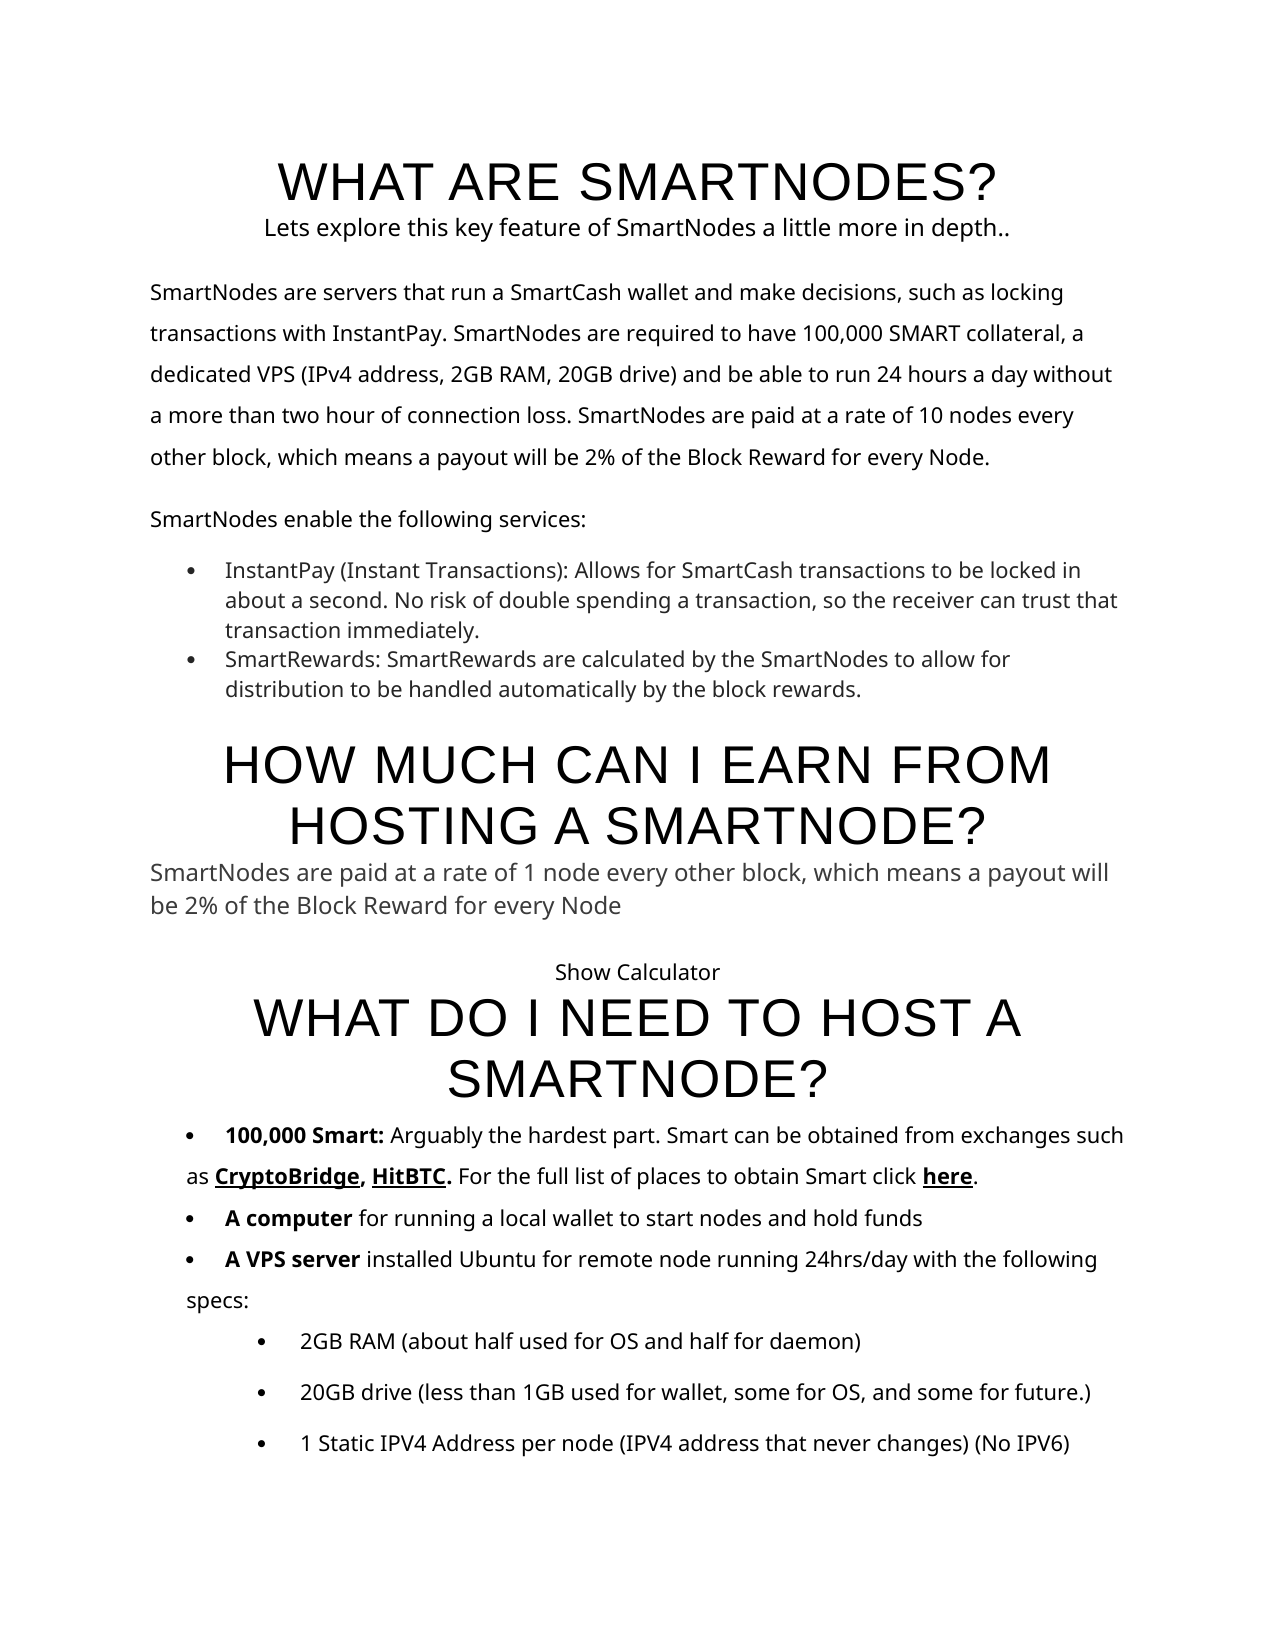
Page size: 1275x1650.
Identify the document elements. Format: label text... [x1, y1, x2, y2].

text WHAT ARE SMARTNODES? [150, 150, 1125, 211]
list A VPS server installed Ubuntu for remote node running 24hrs/day with the following specs: [186, 1232, 1125, 1315]
text WHAT DO I NEED TO HOST A SMARTNODE? [150, 986, 1125, 1109]
list 20GB drive (less than 1GB used for wallet, some for OS, and some for future.) [258, 1366, 1125, 1407]
text SmartNodes enable the following services: [150, 492, 1125, 534]
text Lets explore this key feature of SmartNodes a little more in depth.. [150, 211, 1125, 244]
list SmartRewards: SmartRewards are calculated by the SmartNodes to allow for distribution to be handled automatically by the block rewards. [187, 644, 1125, 704]
list A computer for running a local wallet to start nodes and hold funds [186, 1191, 1125, 1232]
text SmartNodes are paid at a rate of 1 node every other block, which means a payout will be 2% of the Block Reward for every Node [622, 856, 1125, 921]
list 2GB RAM (about half used for OS and half for daemon) [258, 1315, 1125, 1356]
list 100,000 Smart: Arguably the hardest part. Smart can be obtained from exchanges such as CryptoBridge, HitBTC. For the full list of places to obtain Smart click here. [186, 1109, 1125, 1191]
list InstantPay (Instant Transactions): Allows for SmartCash transactions to be locked in about a second. No risk of double spending a transaction, so the receiver can trust that transaction immediately. [187, 555, 1125, 644]
list 1 Static IPV4 Address per node (IPV4 address that never changes) (No IPV6) [258, 1416, 1125, 1457]
text SmartNodes are servers that run a SmartCash wallet and make decisions, such as locking transactions with InstantPay. SmartNodes are required to have 100,000 SMART collateral, a dedicated VPS (IPv4 address, 2GB RAM, 20GB drive) and be able to run 24 hours a day without a more than two hour of connection loss. SmartNodes are paid at a rate of 10 nodes every other block, which means a payout will be 2% of the Block Reward for every Node. [150, 265, 1125, 471]
text Show Calculator [150, 954, 1125, 986]
text HOW MUCH CAN I EARN FROM HOSTING A SMARTNODE? [150, 734, 1125, 856]
